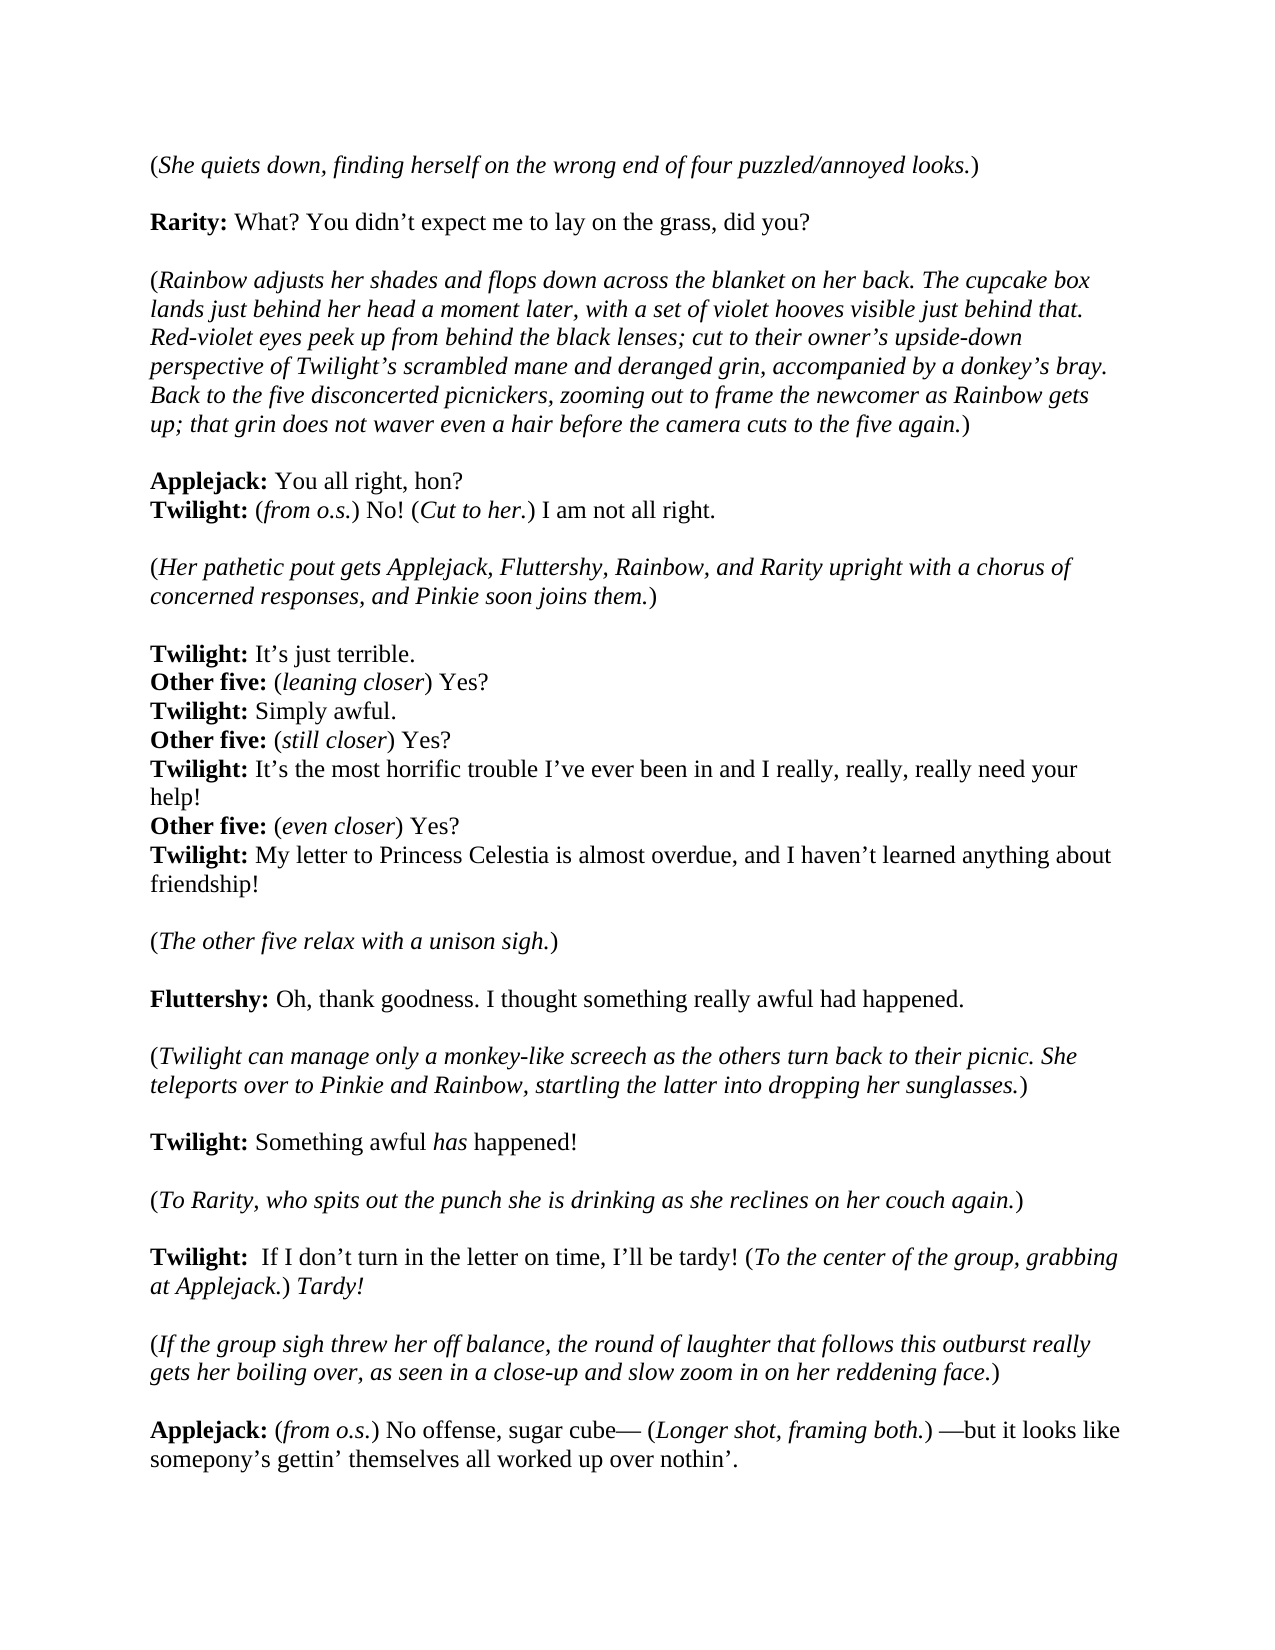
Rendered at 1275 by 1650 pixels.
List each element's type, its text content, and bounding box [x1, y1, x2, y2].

text (If the group sigh threw her off balance, the round of laughter that follows this outburst really gets her boiling over, as seen in a close-up and slow zoom in on her reddening face.) [150, 1329, 1125, 1386]
text (Rainbow adjusts her shades and flops down across the blanket on her back. The cupcake box lands just behind her head a moment later, with a set of violet hooves visible just behind that. Red-violet eyes peek up from behind the black lenses; cut to their owner’s upside-down perspective of Twilight’s scrambled mane and deranged grin, accompanied by a donkey’s bray. Back to the five disconcerted picnickers, zooming out to frame the newcomer as Rainbow gets up; that grin does not waver even a hair before the camera cuts to the five again.) [150, 265, 1125, 437]
text Fluttershy: Oh, thank goodness. I thought something really awful had happened. [150, 984, 1125, 1012]
text (Her pathetic pout gets Applejack, Fluttershy, Rainbow, and Rarity upright with a chorus of concerned responses, and Pinkie soon joins them.) [150, 552, 1125, 610]
text Twilight: My letter to Princess Celestia is almost overdue, and I haven’t learned anything about friendship! [150, 840, 1125, 897]
text Applejack: You all right, hon? [150, 466, 1125, 495]
text Twilight: Something awful has happened! [150, 1127, 1125, 1156]
text Twilight: Simply awful. [150, 696, 1125, 725]
text Rarity: What? You didn’t expect me to lay on the grass, did you? [150, 207, 1125, 236]
text Twilight: (from o.s.) No! (Cut to her.) I am not all right. [150, 495, 1125, 524]
text (The other five relax with a unison sigh.) [150, 926, 1125, 955]
text Twilight: It’s the most horrific trouble I’ve ever been in and I really, really, really need your help! [150, 754, 1125, 811]
text Other five: (even closer) Yes? [150, 811, 1125, 840]
text Other five: (leaning closer) Yes? [150, 667, 1125, 696]
text (She quiets down, finding herself on the wrong end of four puzzled/annoyed looks.) [150, 150, 1125, 179]
text Twilight: If I don’t turn in the letter on time, I’ll be tardy! (To the center of the group, grabbing at Applejack.) Tardy! [150, 1242, 1125, 1300]
text Applejack: (from o.s.) No offense, sugar cube— (Longer shot, framing both.) —but it looks like somepony’s gettin’ themselves all worked up over nothin’. [150, 1415, 1125, 1472]
text (Twilight can manage only a monkey-like screech as the others turn back to their picnic. She teleports over to Pinkie and Rainbow, startling the latter into dropping her sunglasses.) [150, 1041, 1125, 1099]
text Other five: (still closer) Yes? [150, 725, 1125, 754]
text (To Rarity, who spits out the punch she is drinking as she reclines on her couch again.) [150, 1185, 1125, 1214]
text Twilight: It’s just terrible. [150, 639, 1125, 667]
